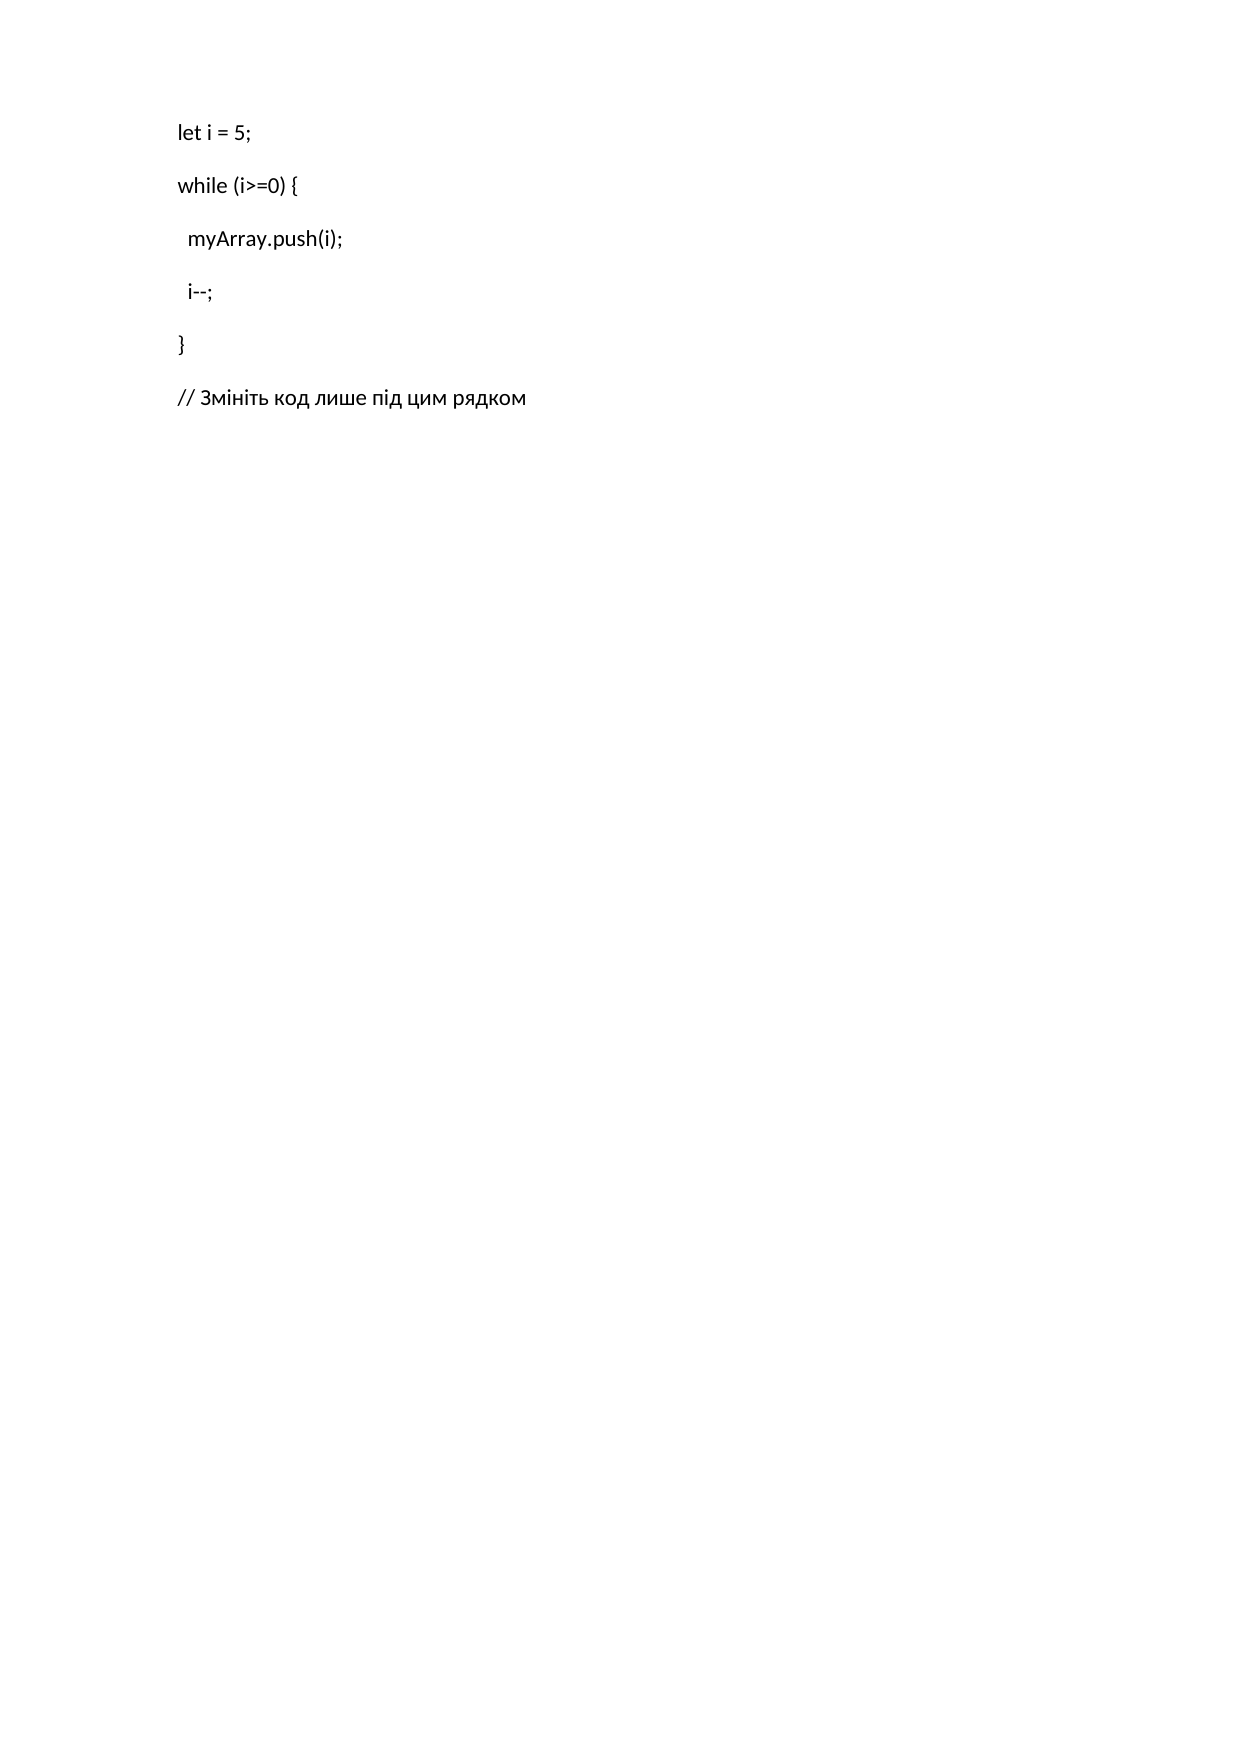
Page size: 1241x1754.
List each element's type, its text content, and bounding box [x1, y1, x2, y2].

text // Змініть код лише під цим рядком [177, 383, 1152, 411]
text myArray.push(i); [177, 224, 1152, 252]
text i--; [177, 277, 1152, 305]
text } [177, 330, 1152, 358]
text while (i>=0) { [177, 171, 1152, 199]
text let i = 5; [177, 118, 1152, 146]
